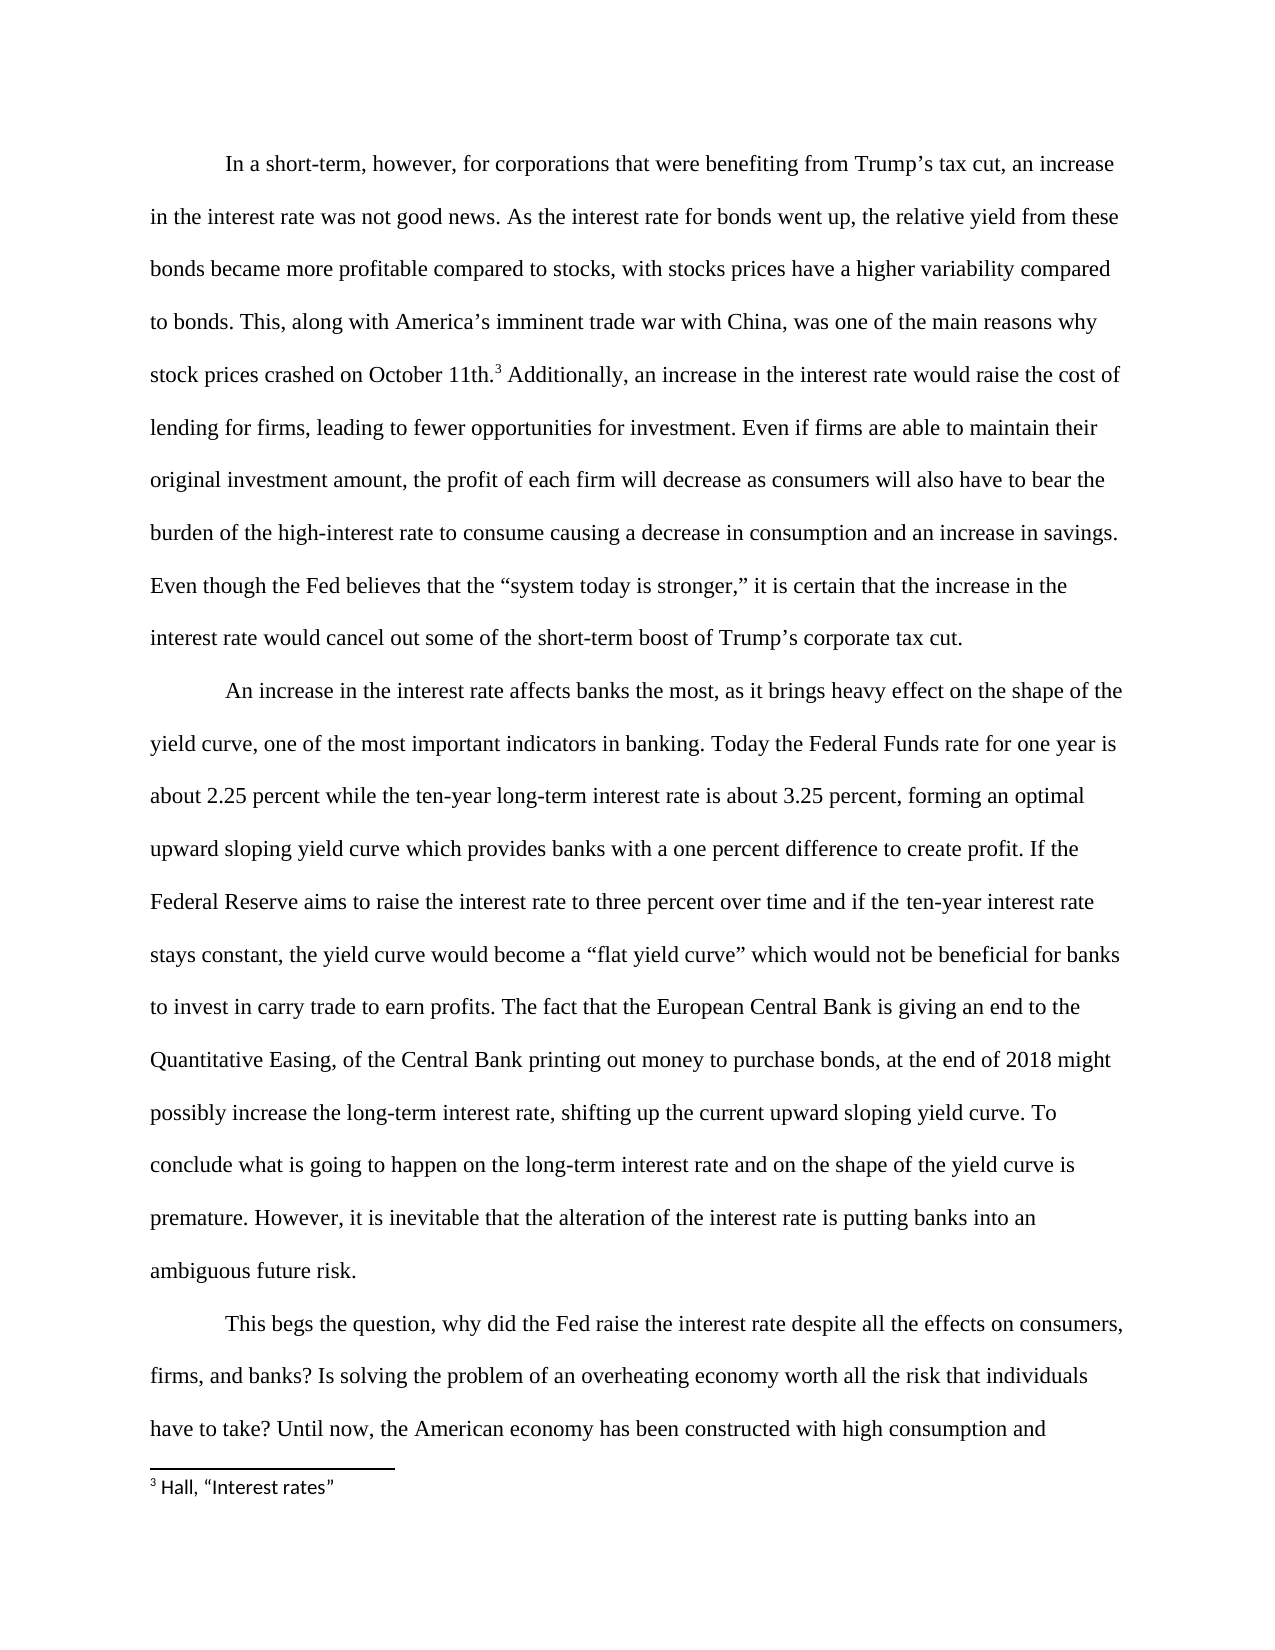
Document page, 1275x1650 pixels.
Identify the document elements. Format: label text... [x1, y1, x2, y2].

text An increase in the interest rate affects banks the most, as it brings heavy effect on the shape of the yield curve, one of the most important indicators in banking. Today the Federal Funds rate for one year is about 2.25 percent while the ten-year long-term interest rate is about 3.25 percent, forming an optimal upward sloping yield curve which provides banks with a one percent difference to create profit. If the Federal Reserve aims to raise the interest rate to three percent over time and if the ten-year interest rate stays constant, the yield curve would become a “flat yield curve” which would not be beneficial for banks to invest in carry trade to earn profits. The fact that the European Central Bank is giving an end to the Quantitative Easing, of the Central Bank printing out money to purchase bonds, at the end of 2018 might possibly increase the long-term interest rate, shifting up the current upward sloping yield curve. To conclude what is going to happen on the long-term interest rate and on the shape of the yield curve is premature. However, it is inevitable that the alteration of the interest rate is putting banks into an ambiguous future risk. [150, 677, 1125, 1283]
text In a short-term, however, for corporations that were benefiting from Trump’s tax cut, an increase in the interest rate was not good news. As the interest rate for bonds went up, the relative yield from these bonds became more profitable compared to stocks, with stocks prices have a higher variability compared to bonds. This, along with America’s imminent trade war with China, was one of the main reasons why stock prices crashed on October 11th. Additionally, an increase in the interest rate would raise the cost of lending for firms, leading to fewer opportunities for investment. Even if firms are able to maintain their original investment amount, the profit of each firm will decrease as consumers will also have to bear the burden of the high-interest rate to consume causing a decrease in consumption and an increase in savings. Even though the Fed believes that the “system today is stronger,” it is certain that the increase in the interest rate would cancel out some of the short-term boost of Trump’s corporate tax cut. [150, 150, 1125, 651]
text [150, 1309, 1125, 1441]
